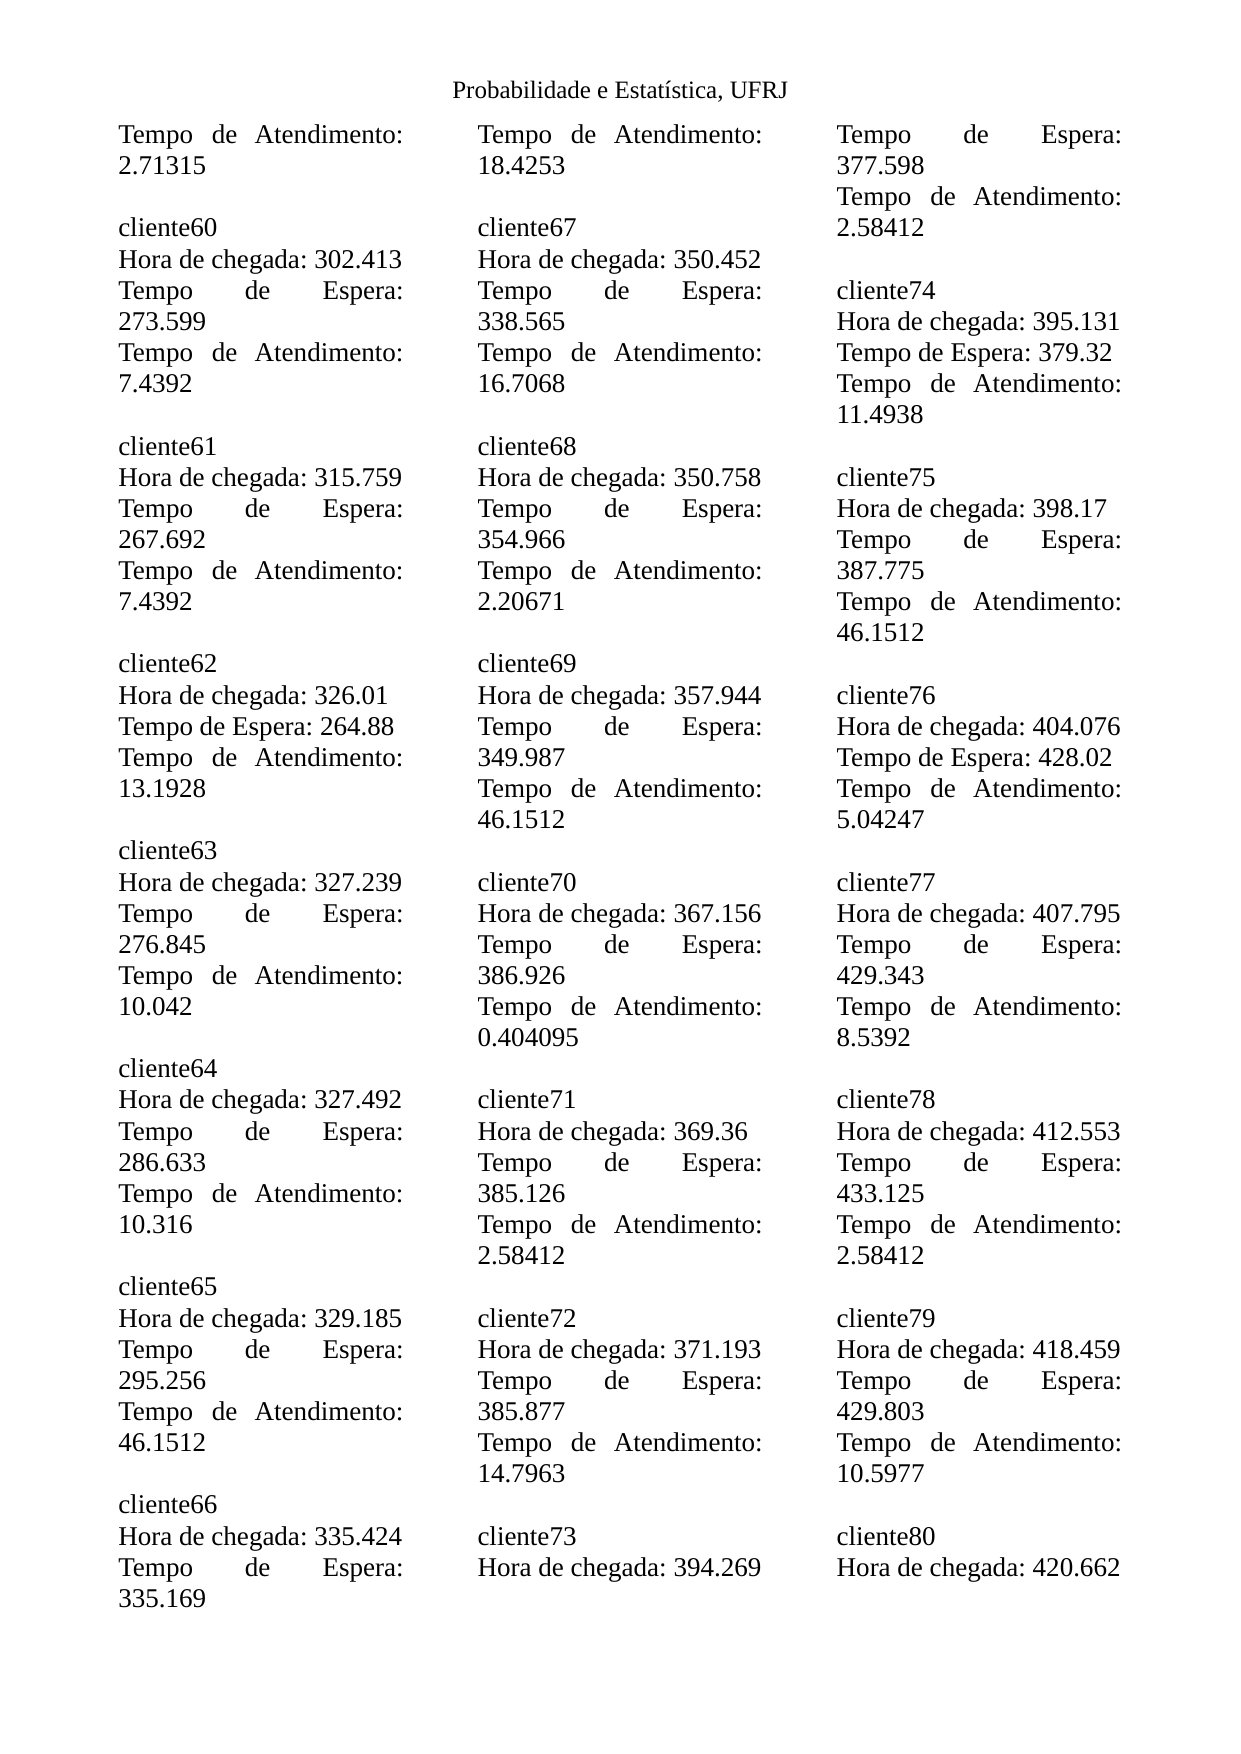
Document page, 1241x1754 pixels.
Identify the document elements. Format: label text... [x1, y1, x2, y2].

text Hora de chegada: 404.076 [836, 710, 1122, 741]
text Tempo de Atendimento: 7.4392 [118, 336, 403, 398]
text cliente72 [477, 1302, 763, 1333]
text cliente70 [477, 866, 763, 897]
text cliente74 [836, 274, 1122, 305]
text Hora de chegada: 394.269 [477, 1551, 763, 1582]
text cliente77 [836, 866, 1122, 897]
text Tempo de Espera: 273.599 [118, 274, 403, 336]
text Tempo de Atendimento: 10.042 [118, 959, 403, 1021]
text cliente66 [118, 1488, 403, 1520]
text cliente62 [118, 648, 403, 679]
text Tempo de Atendimento: 13.1928 [118, 741, 403, 803]
text cliente73 [477, 1520, 763, 1551]
text Hora de chegada: 329.185 [118, 1302, 403, 1333]
text Tempo de Espera: 433.125 [836, 1146, 1122, 1208]
text Hora de chegada: 327.239 [118, 866, 403, 897]
text Tempo de Espera: 428.02 [836, 741, 1122, 772]
text Hora de chegada: 367.156 [477, 897, 763, 928]
text Tempo de Espera: 264.88 [118, 710, 403, 741]
text cliente78 [836, 1084, 1122, 1115]
text Tempo de Atendimento: 2.58412 [477, 1208, 763, 1271]
text Hora de chegada: 395.131 [836, 305, 1122, 336]
text cliente69 [477, 648, 763, 679]
text Tempo de Atendimento: 46.1512 [118, 1395, 403, 1457]
text Tempo de Espera: 387.775 [836, 523, 1122, 585]
text cliente79 [836, 1302, 1122, 1333]
text Tempo de Espera: 295.256 [118, 1333, 403, 1395]
text Tempo de Atendimento: 14.7963 [477, 1426, 763, 1488]
text Tempo de Atendimento: 8.5392 [836, 990, 1122, 1052]
text Hora de chegada: 412.553 [836, 1115, 1122, 1146]
text Tempo de Espera: 354.966 [477, 492, 763, 554]
text cliente60 [118, 212, 403, 243]
text Tempo de Espera: 377.598 [836, 118, 1122, 180]
text Tempo de Espera: 267.692 [118, 492, 403, 554]
text Hora de chegada: 350.452 [477, 243, 763, 274]
text Tempo de Atendimento: 2.20671 [477, 554, 763, 616]
text cliente71 [477, 1084, 763, 1115]
text Tempo de Espera: 429.343 [836, 928, 1122, 990]
text cliente63 [118, 834, 403, 866]
text Hora de chegada: 326.01 [118, 679, 403, 710]
text Tempo de Atendimento: 46.1512 [836, 585, 1122, 648]
text Tempo de Atendimento: 16.7068 [477, 336, 763, 398]
text Hora de chegada: 398.17 [836, 492, 1122, 523]
text Tempo de Atendimento: 10.5977 [836, 1426, 1122, 1488]
text Tempo de Espera: 338.565 [477, 274, 763, 336]
text Hora de chegada: 357.944 [477, 679, 763, 710]
text cliente61 [118, 429, 403, 461]
text cliente65 [118, 1271, 403, 1302]
text cliente68 [477, 429, 763, 461]
text Tempo de Atendimento: 11.4938 [836, 367, 1122, 429]
text Hora de chegada: 371.193 [477, 1333, 763, 1364]
text Hora de chegada: 350.758 [477, 461, 763, 492]
text Tempo de Espera: 429.803 [836, 1364, 1122, 1426]
text Tempo de Atendimento: 46.1512 [477, 772, 763, 834]
text Tempo de Espera: 385.877 [477, 1364, 763, 1426]
text Tempo de Atendimento: 0.404095 [477, 990, 763, 1052]
text Tempo de Atendimento: 10.316 [118, 1177, 403, 1239]
text cliente75 [836, 461, 1122, 492]
text Hora de chegada: 315.759 [118, 461, 403, 492]
text Tempo de Espera: 379.32 [836, 336, 1122, 367]
text Tempo de Espera: 276.845 [118, 897, 403, 959]
text Tempo de Atendimento: 7.4392 [118, 554, 403, 616]
text Tempo de Atendimento: 5.04247 [836, 772, 1122, 834]
text Tempo de Espera: 386.926 [477, 928, 763, 990]
text Hora de chegada: 420.662 [836, 1551, 1122, 1582]
text Hora de chegada: 369.36 [477, 1115, 763, 1146]
text Tempo de Espera: 385.126 [477, 1146, 763, 1208]
text Tempo de Atendimento: 2.58412 [836, 1208, 1122, 1271]
text Hora de chegada: 407.795 [836, 897, 1122, 928]
text Tempo de Espera: 286.633 [118, 1115, 403, 1177]
text Tempo de Atendimento: 18.4253 [477, 118, 763, 180]
text Hora de chegada: 418.459 [836, 1333, 1122, 1364]
text Hora de chegada: 302.413 [118, 243, 403, 274]
text Hora de chegada: 335.424 [118, 1520, 403, 1551]
text Tempo de Espera: 335.169 [118, 1551, 403, 1613]
text Tempo de Atendimento: 2.58412 [836, 180, 1122, 243]
text Hora de chegada: 327.492 [118, 1084, 403, 1115]
text cliente64 [118, 1052, 403, 1084]
text cliente76 [836, 679, 1122, 710]
text cliente67 [477, 212, 763, 243]
text cliente80 [836, 1520, 1122, 1551]
text Tempo de Atendimento: 2.71315 [118, 118, 403, 180]
text Tempo de Espera: 349.987 [477, 710, 763, 772]
